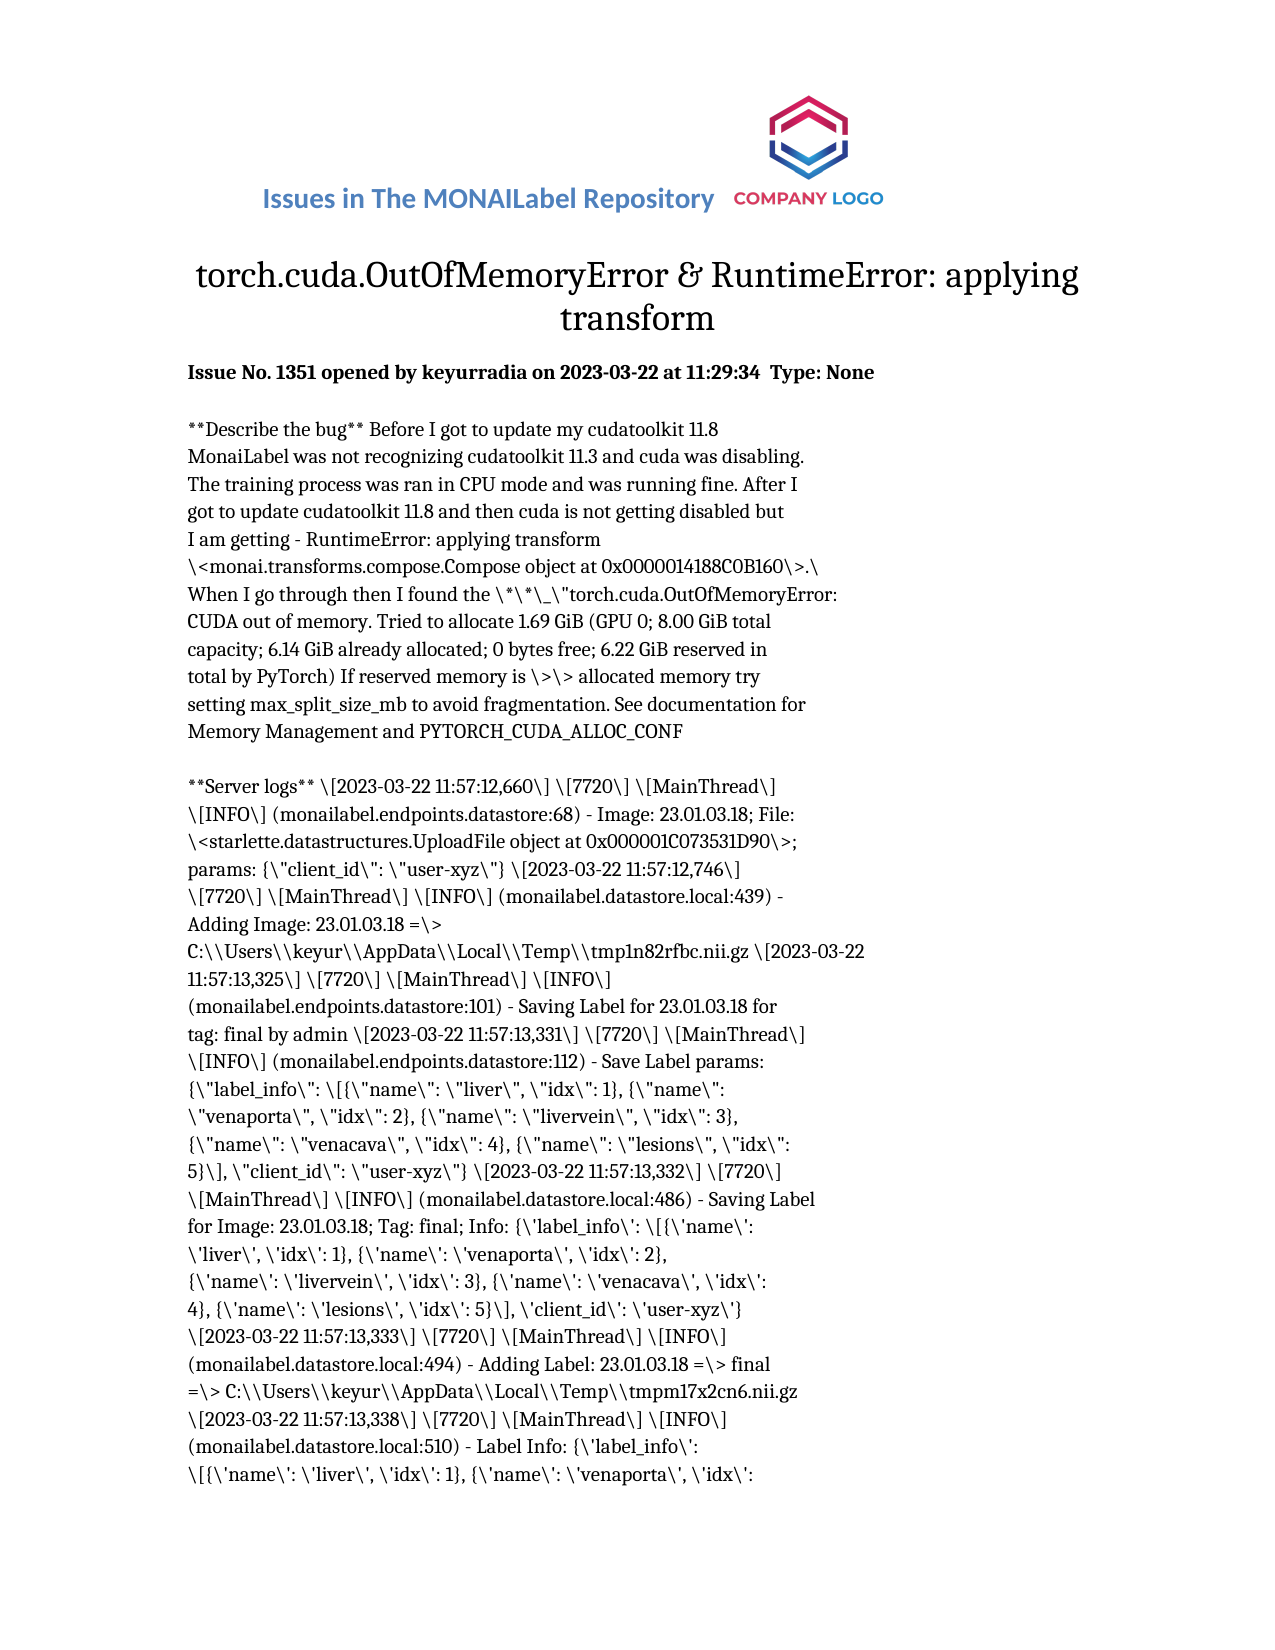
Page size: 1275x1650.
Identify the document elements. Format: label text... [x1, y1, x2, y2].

text torch.cuda.OutOfMemoryError & RuntimeError: applying transform [187, 254, 1087, 340]
picture [733, 95, 884, 209]
text Issue No. 1351 opened by keyurradia on 2023-03-22 at 11:29:34 Type: None [187, 361, 1087, 385]
